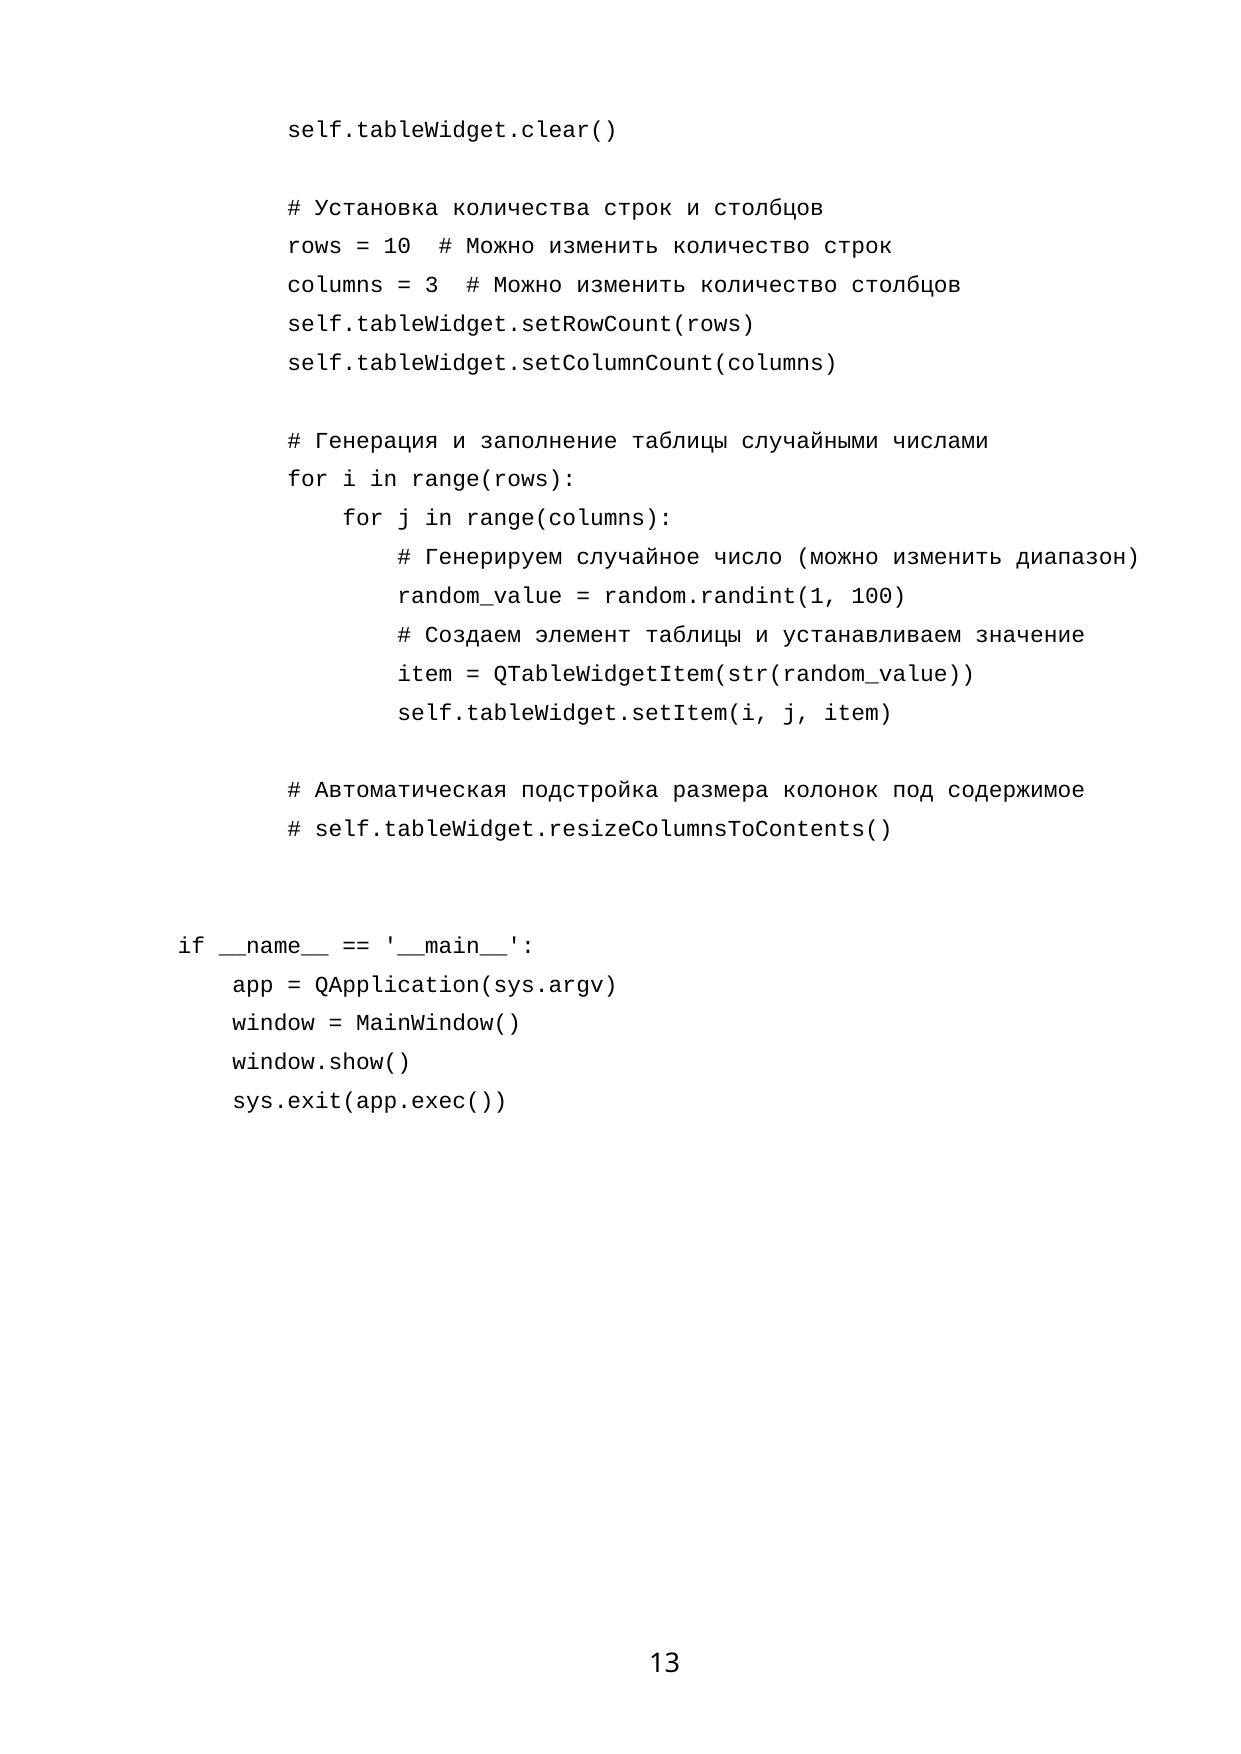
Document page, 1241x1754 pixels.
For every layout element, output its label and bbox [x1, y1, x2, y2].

text [177, 118, 1152, 1115]
